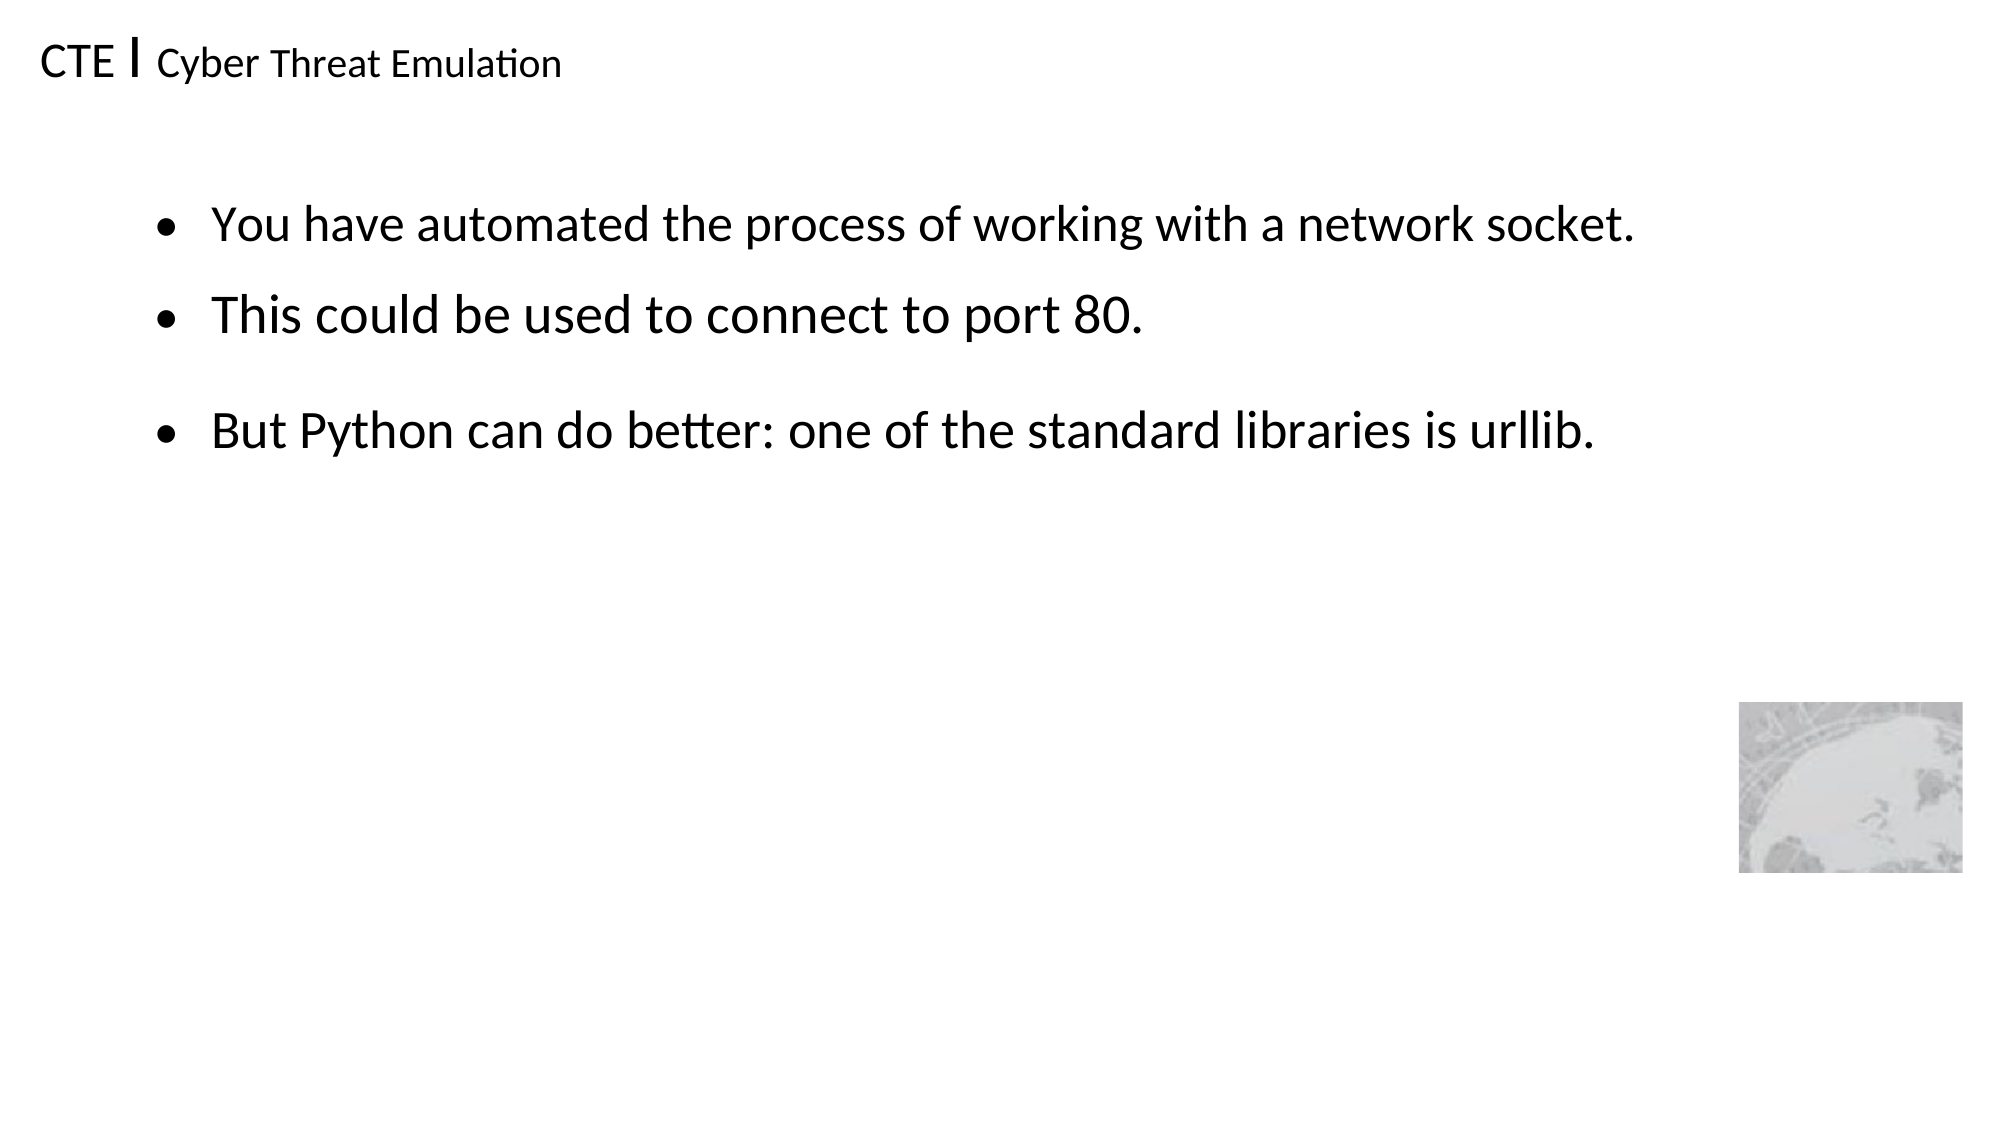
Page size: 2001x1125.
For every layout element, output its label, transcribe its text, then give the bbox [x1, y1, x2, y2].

list But Python can do better: one of the standard libraries is urllib. [153, 396, 1849, 462]
list You have automated the process of working with a network socket. [153, 190, 1849, 254]
list This could be used to connect to port 80. [153, 279, 1849, 348]
picture [1738, 702, 1963, 873]
